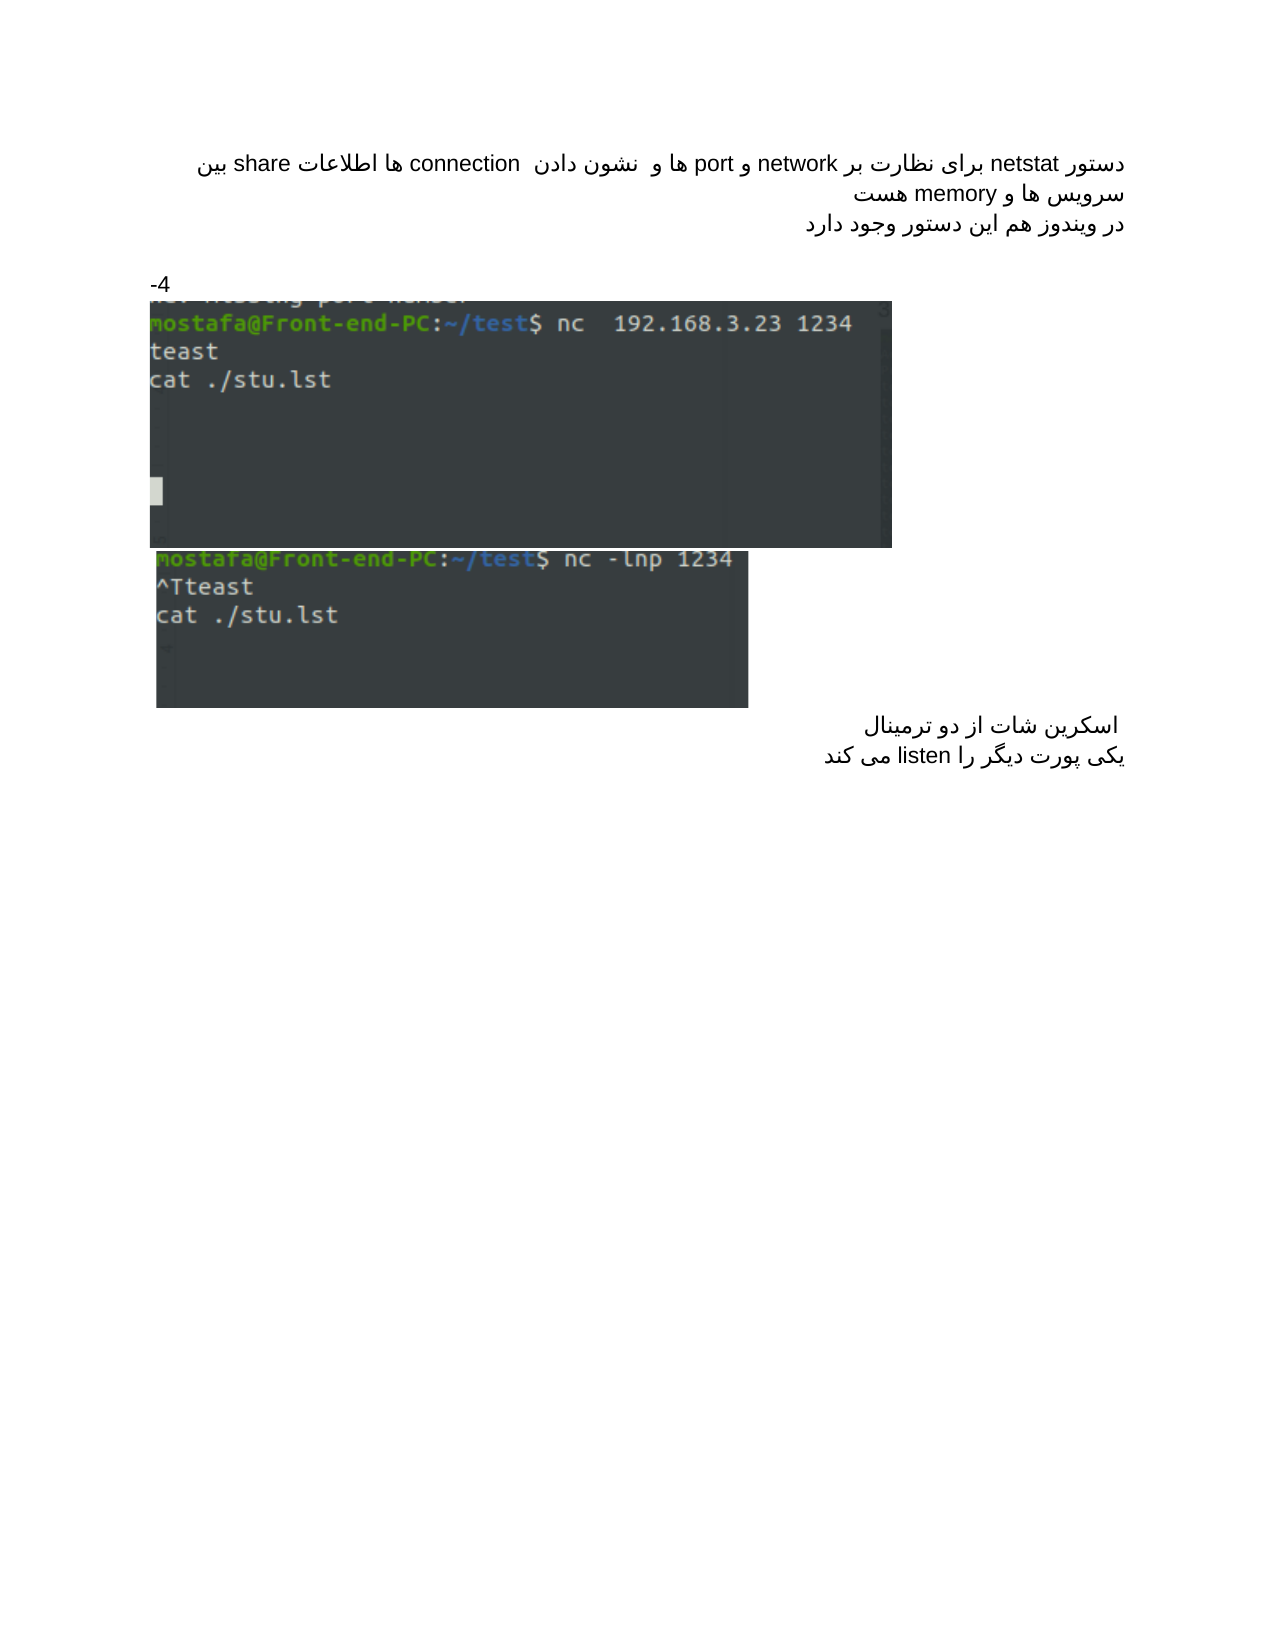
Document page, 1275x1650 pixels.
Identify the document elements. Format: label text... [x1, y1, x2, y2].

text دستور netstat برای نظارت بر network و port ها و نشون دادن connection ها اطلاعات share بین سرویس ها و memory هست [150, 150, 1125, 207]
text در ویندوز هم این دستور وجود دارد [150, 210, 1125, 237]
text یکی پورت دیگر را listen می کند [150, 742, 1125, 768]
text 4- [150, 271, 1125, 297]
picture [156, 551, 749, 708]
picture [149, 301, 892, 548]
text اسکرین شات از دو ترمینال [150, 712, 1125, 738]
